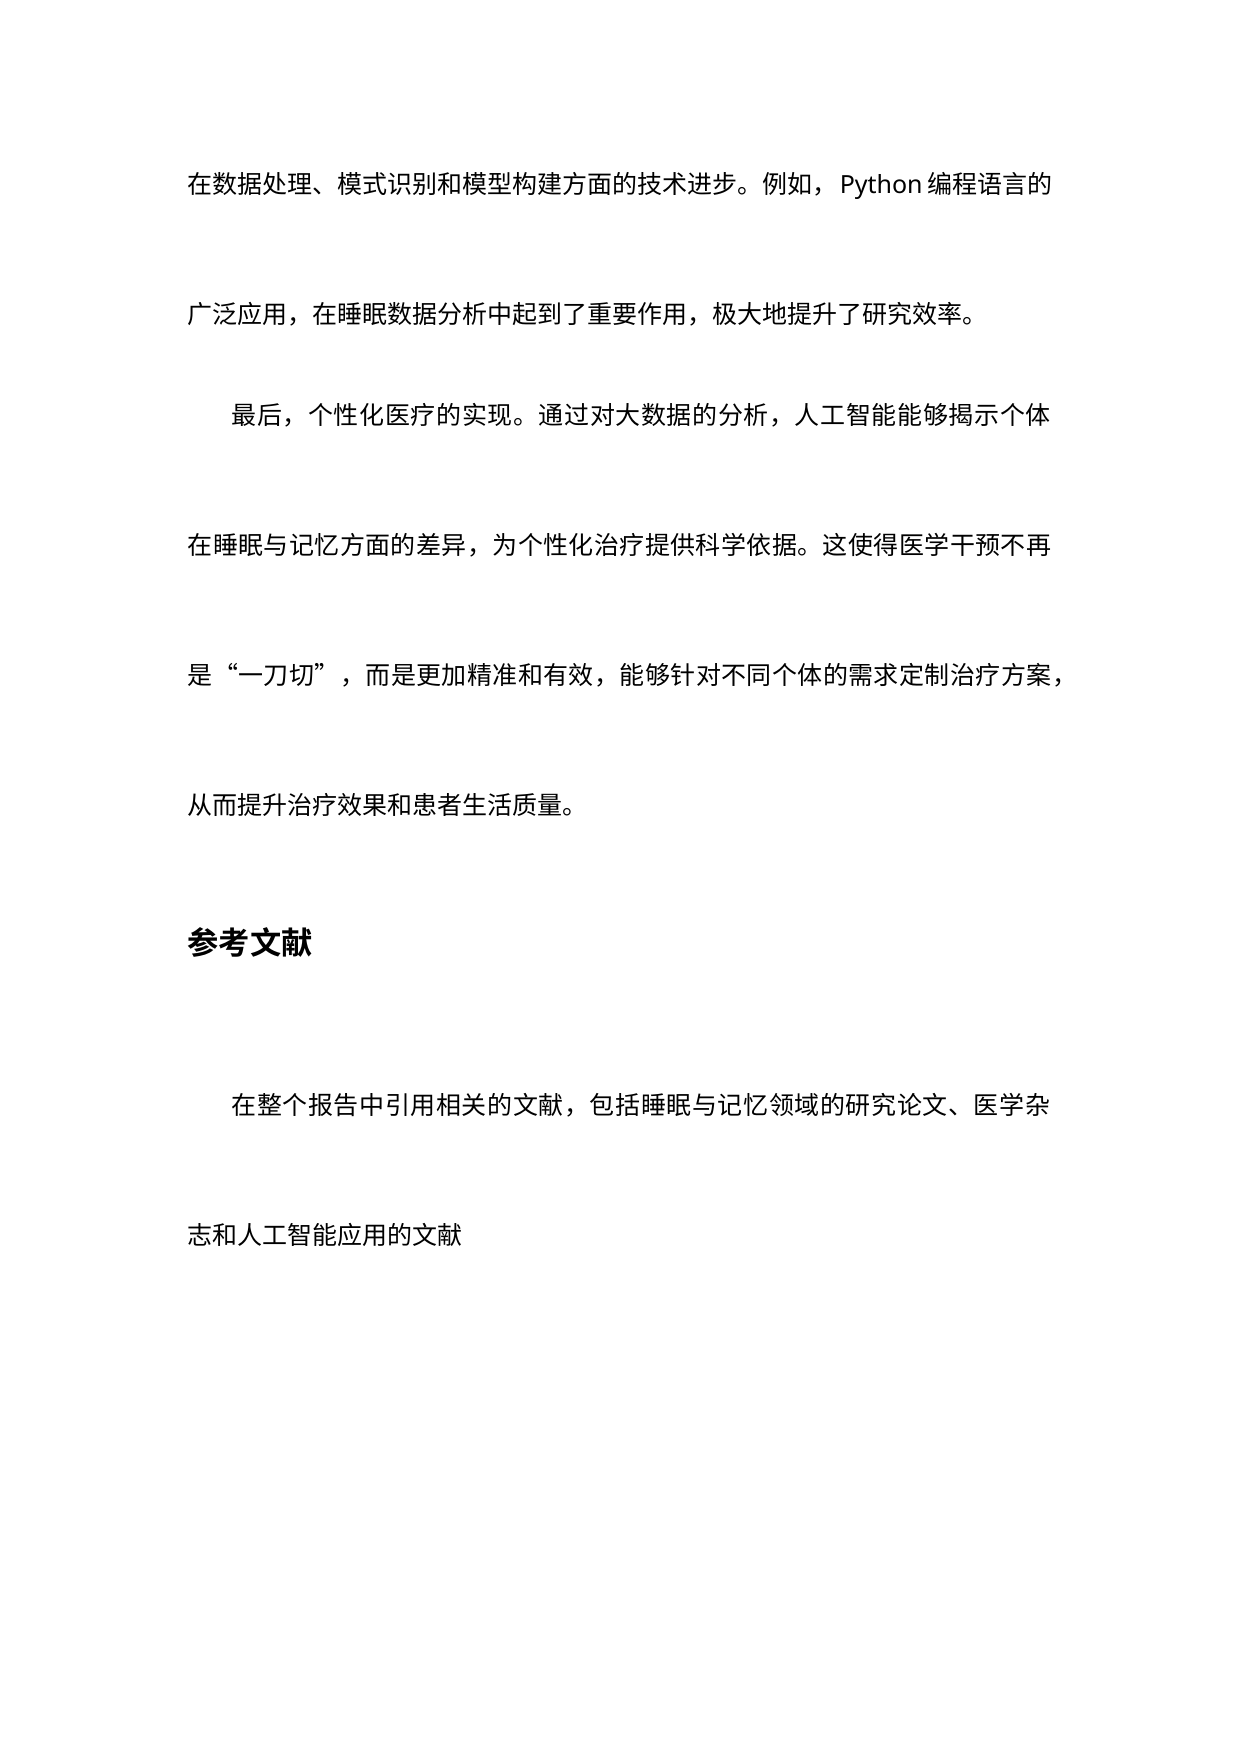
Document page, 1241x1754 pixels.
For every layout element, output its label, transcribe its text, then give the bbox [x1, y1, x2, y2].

text 最后，个性化医疗的实现。通过对大数据的分析，人工智能能够揭示个体在睡眠与记忆方面的差异，为个性化治疗提供科学依据。这使得医学干预不再是“一刀切”，而是更加精准和有效，能够针对不同个体的需求定制治疗方案，从而提升治疗效果和患者生活质量。 [187, 381, 1053, 836]
subtitle 参考文献 [187, 908, 1053, 973]
text 在整个报告中引用相关的文献，包括睡眠与记忆领域的研究论文、医学杂志和人工智能应用的文献 [187, 1071, 1053, 1266]
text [187, 150, 1053, 345]
